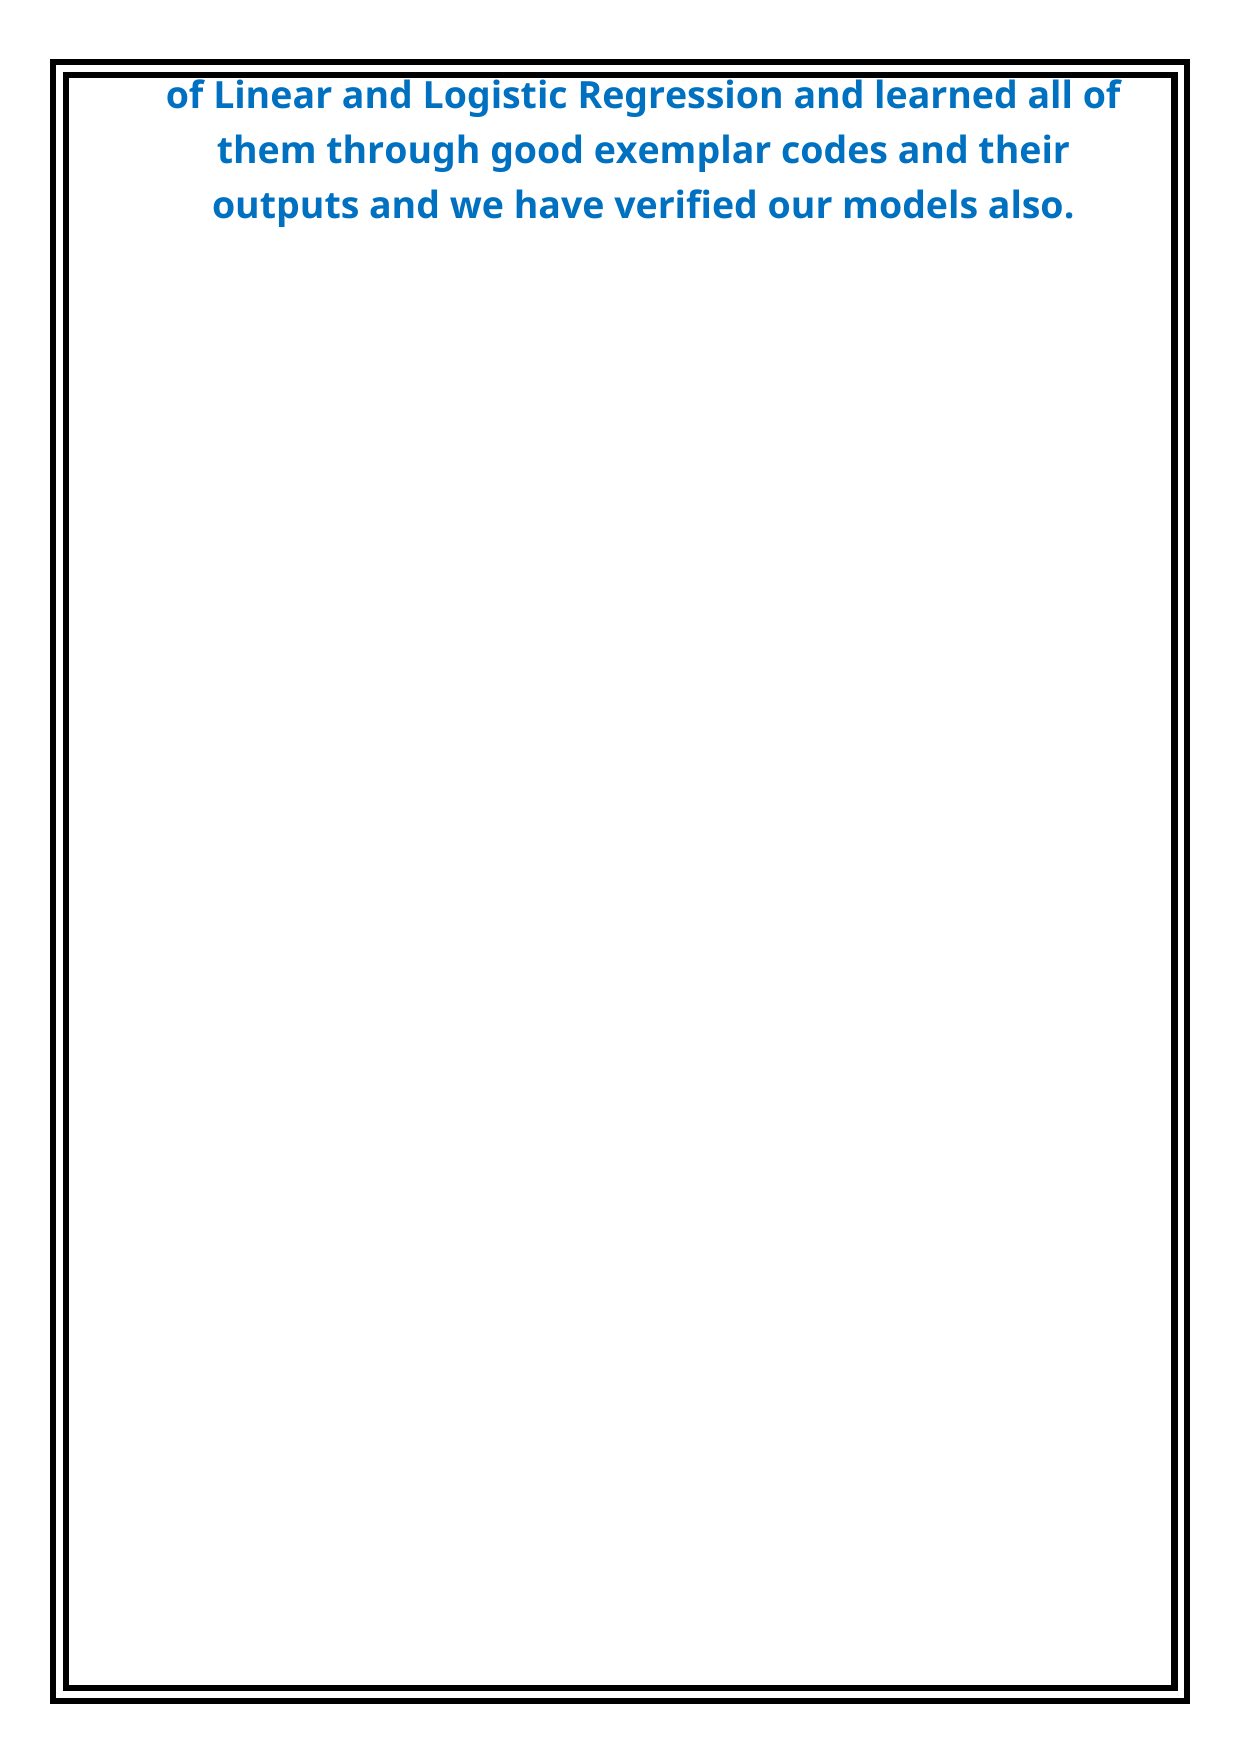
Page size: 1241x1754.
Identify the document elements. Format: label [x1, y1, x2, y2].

text [150, 78, 1137, 229]
